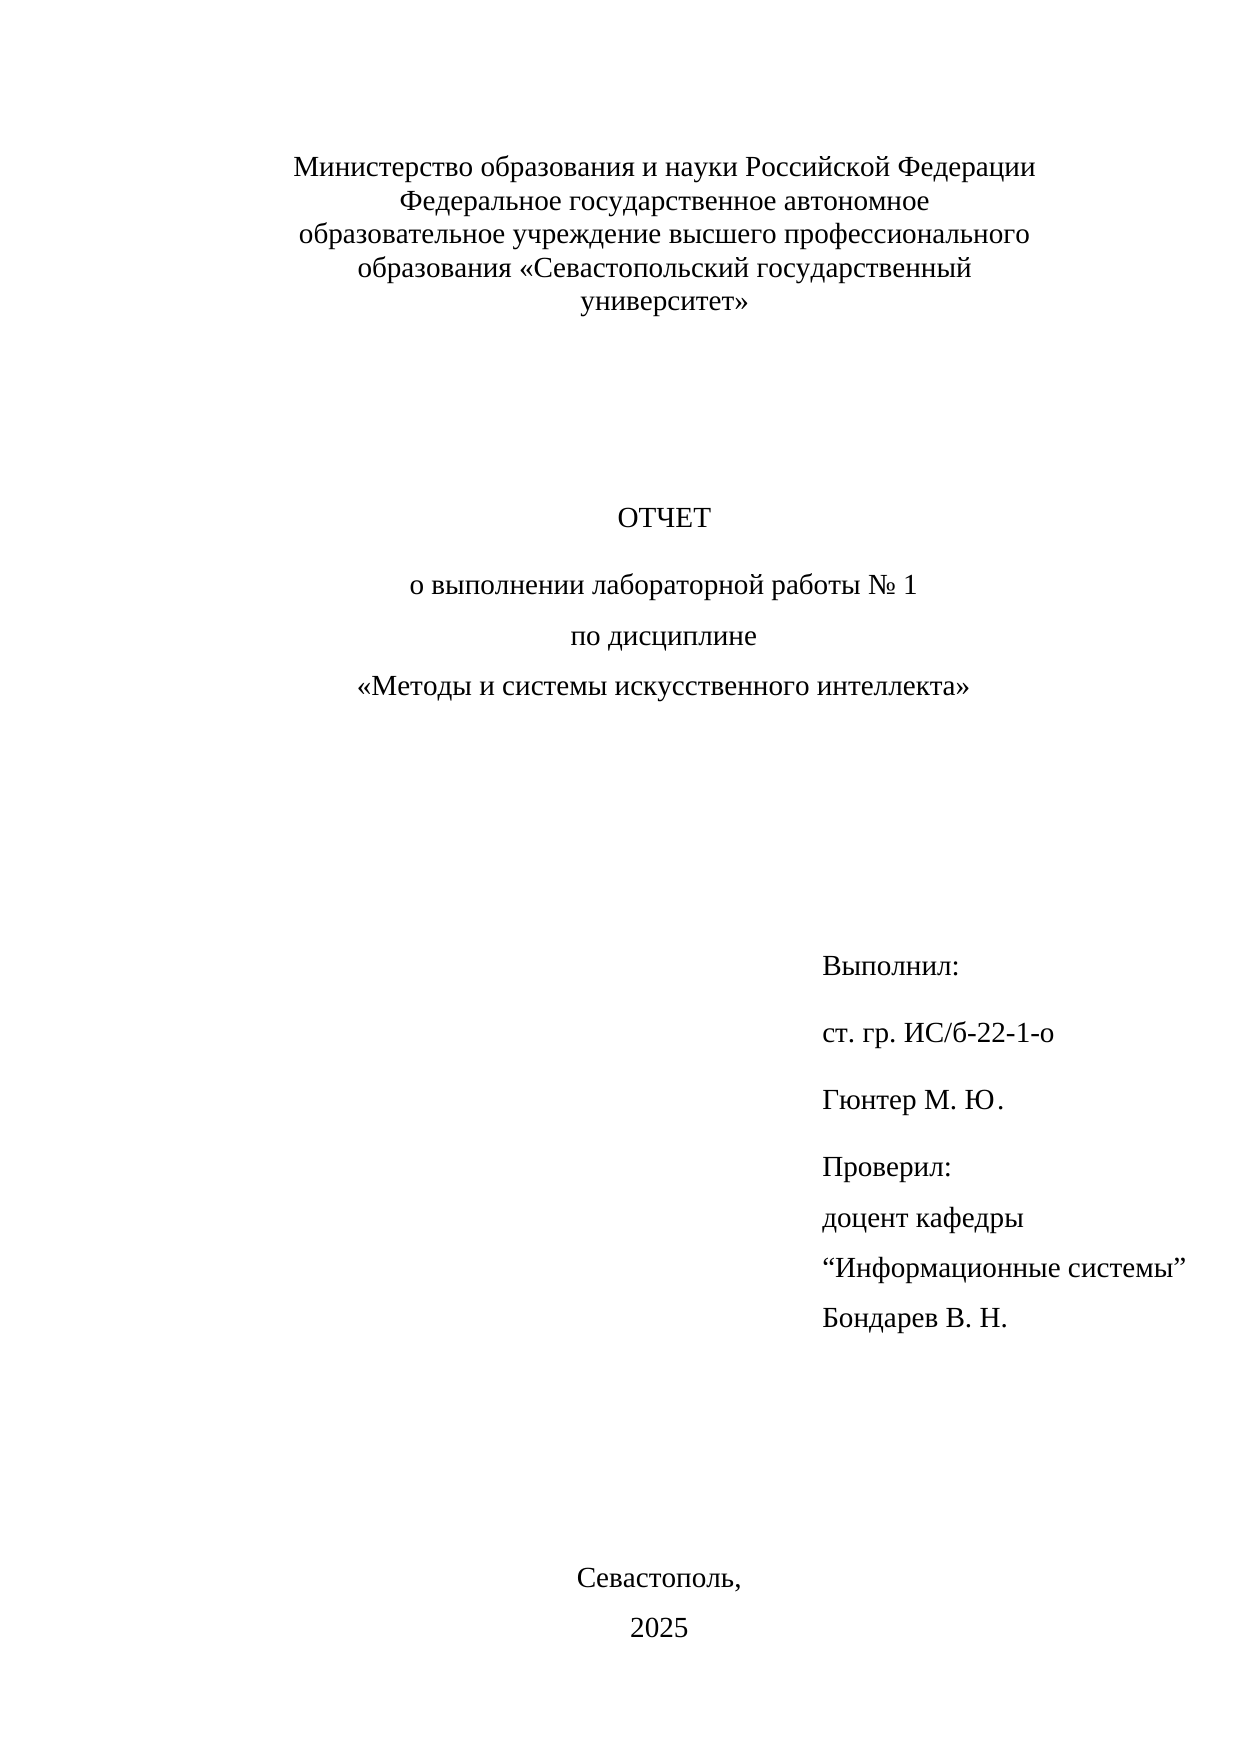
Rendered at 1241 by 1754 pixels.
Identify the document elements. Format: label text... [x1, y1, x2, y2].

text Проверил: [822, 1149, 1190, 1183]
text Министерство образования и науки Российской Федерации Федеральное государственное автономное образовательное учреждение высшего профессионального образования «Севастопольский государственный университет» [292, 149, 1036, 317]
text «Методы и системы искусственного интеллекта» [171, 668, 1156, 701]
text ОТЧЕТ [172, 500, 1156, 534]
text Гюнтер М. Ю . [822, 1082, 1190, 1116]
text Выполнил: [822, 948, 1190, 982]
text ст. гр. ИС/б-22-1-о [822, 1015, 1190, 1049]
text “Информационные системы” [822, 1250, 1190, 1283]
text о выполнении лабораторной работы № 1 по дисциплине [408, 567, 918, 651]
text доцент кафедры [822, 1200, 1190, 1233]
text Севастополь,2025 [571, 1560, 747, 1644]
text Бондарев В. Н. [822, 1300, 1190, 1334]
